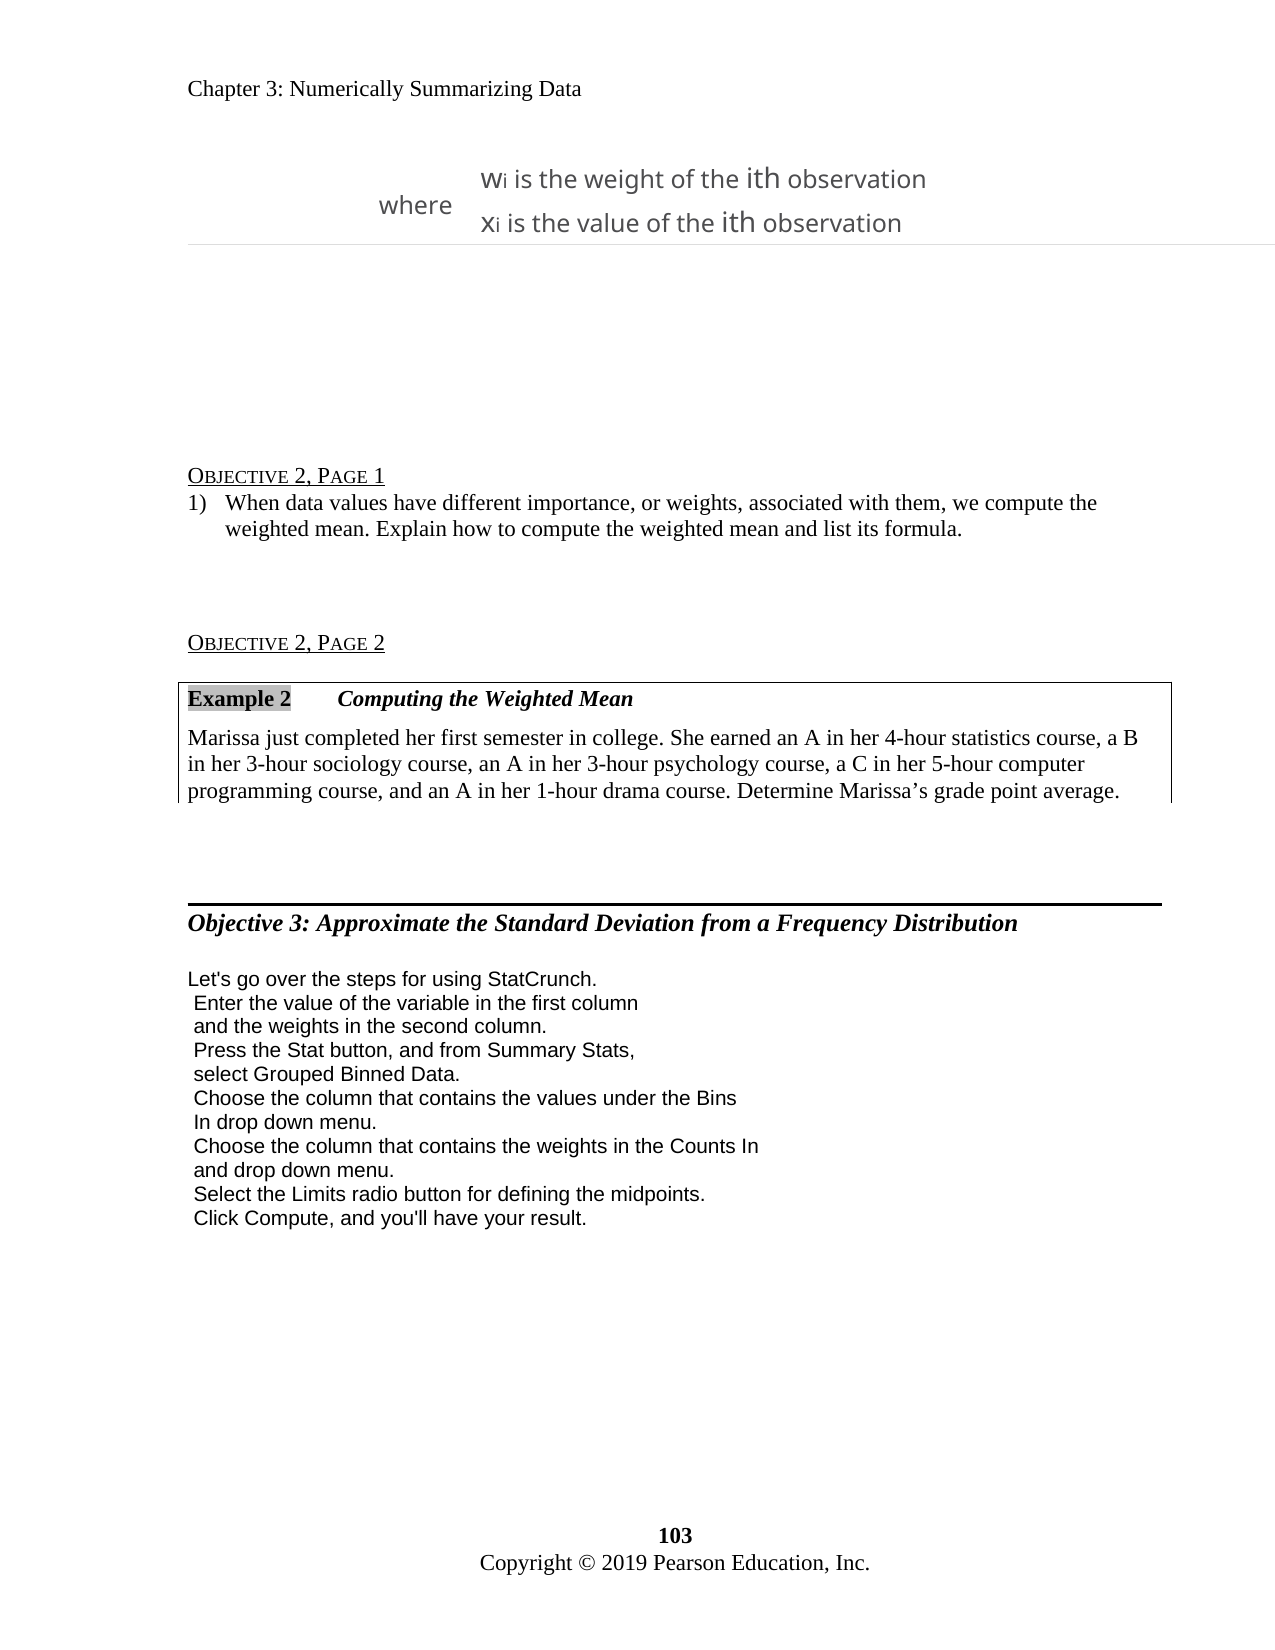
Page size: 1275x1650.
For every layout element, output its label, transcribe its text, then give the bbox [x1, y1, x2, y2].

text Objective 2, Page 1 [187, 462, 1162, 489]
table_header where [188, 150, 477, 244]
text Select the Limits radio button for defining the midpoints. [187, 1182, 1162, 1206]
text Marissa just completed her first semester in college. She earned an A in her 4-hour statistics course, a B in her 3-hour sociology course, an A in her 3-hour psychology course, a C in her 5-hour computer programming course, and an A in her 1-hour drama course. Determine Marissa’s grade point average. [179, 721, 1171, 803]
text and the weights in the second column. [187, 1014, 1162, 1038]
text select Grouped Binned Data. [187, 1062, 1162, 1086]
table_header wi is the weight of the ith observation xi is the value of the ith observation [477, 150, 1275, 244]
subtitle Objective 3: Approximate the Standard Deviation from a Frequency Distribution [187, 904, 1162, 937]
text Let's go over the steps for using StatCrunch. [187, 966, 1162, 990]
text Choose the column that contains the weights in the Counts In [187, 1134, 1162, 1158]
text In drop down menu. [187, 1110, 1162, 1134]
text Objective 2, Page 2 [187, 629, 1162, 655]
text Enter the value of the variable in the first column [187, 990, 1162, 1014]
text Choose the column that contains the values under the Bins [187, 1086, 1162, 1110]
text Example 2 Computing the Weighted Mean [179, 683, 1171, 711]
text Press the Stat button, and from Summary Stats, [187, 1038, 1162, 1062]
text and drop down menu. [187, 1158, 1162, 1182]
text Click Compute, and you'll have your result. [187, 1206, 1162, 1230]
list When data values have different importance, or weights, associated with them, we compute the weighted mean. Explain how to compute the weighted mean and list its formula. [187, 489, 1162, 541]
